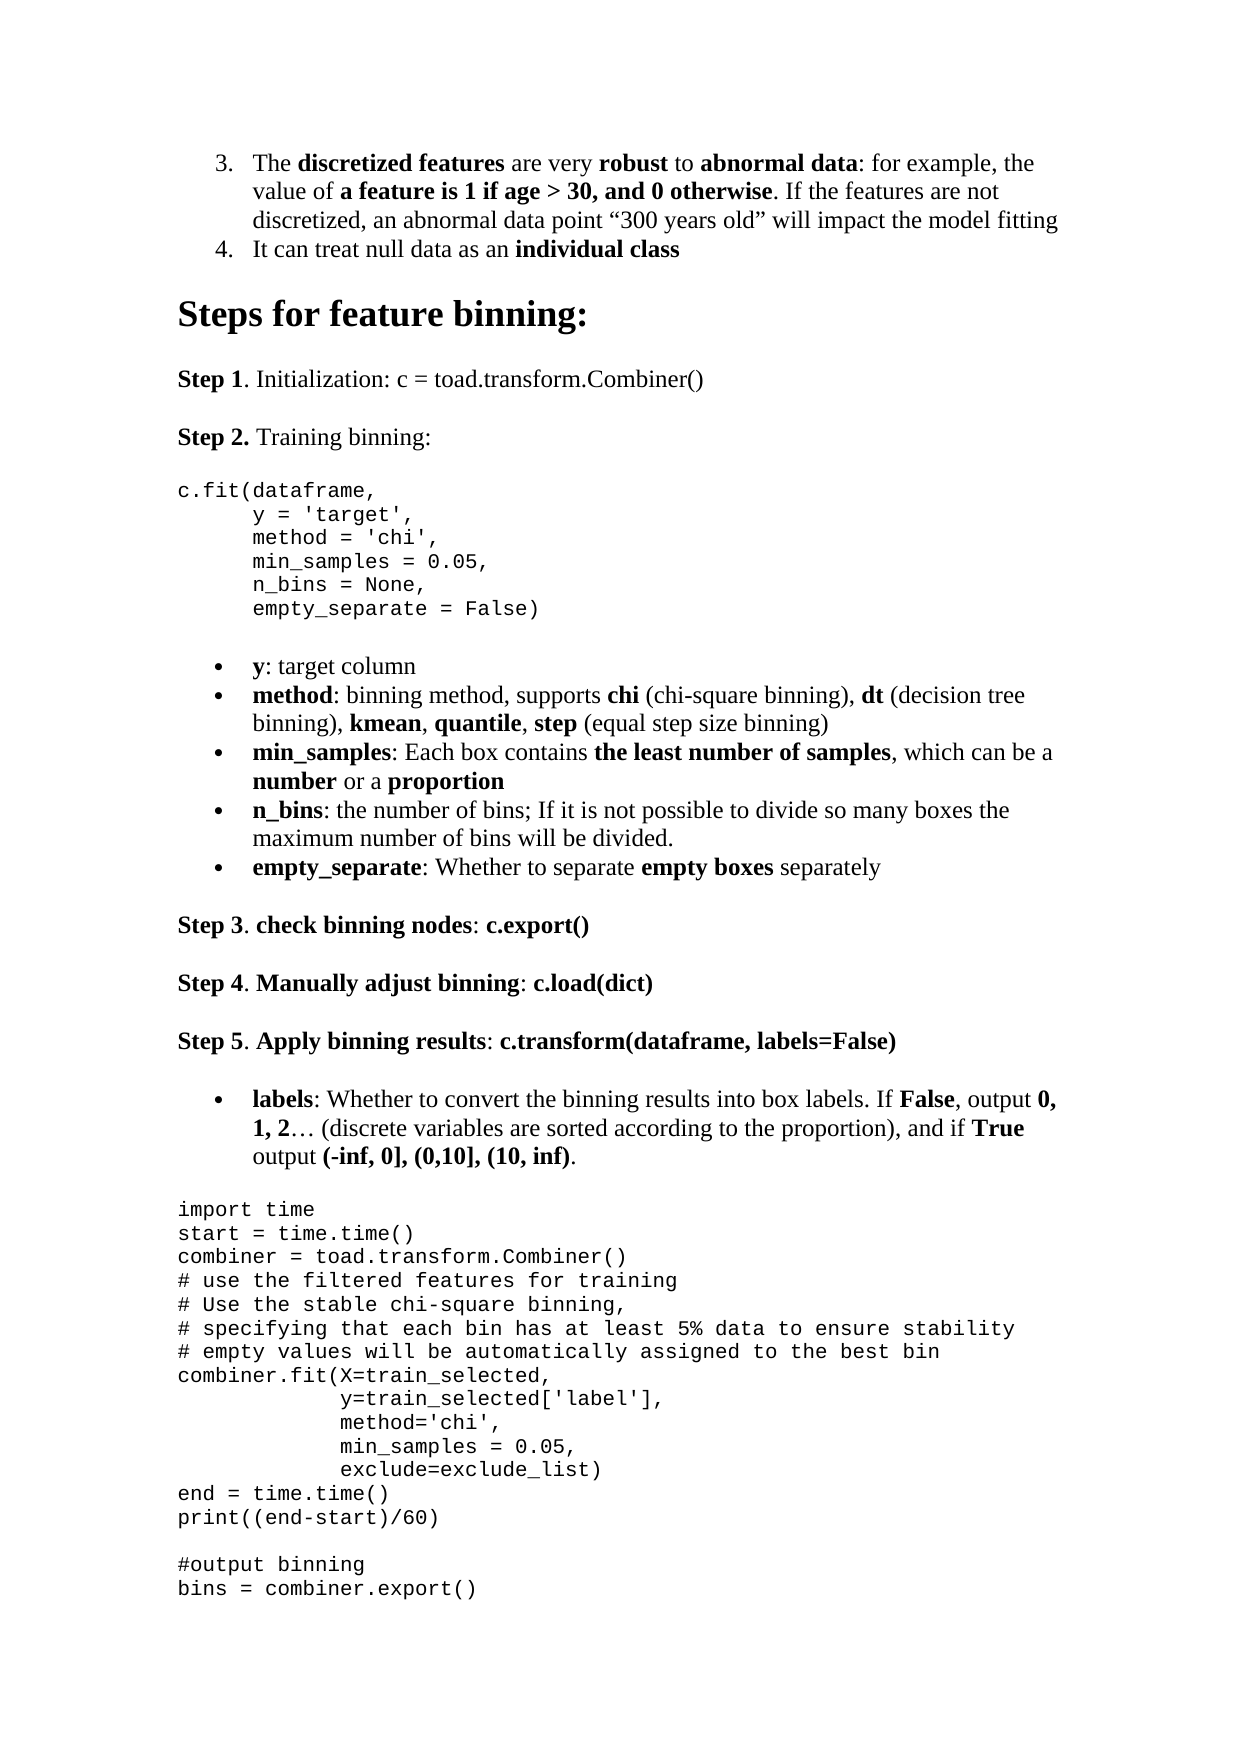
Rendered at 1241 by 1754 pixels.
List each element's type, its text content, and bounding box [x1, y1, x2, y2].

list empty_separate: Whether to separate empty boxes separately [215, 852, 1063, 881]
list y: target column [215, 651, 1063, 680]
text import time start = time.time() combiner = toad.transform.Combiner() # use the filtered features for training # Use the stable chi-square binning, # specifying that each bin has at least 5% data to ensure stability # empty values ​​will be automatically assigned to the best bin combiner.fit(X=train_selected, y=train_selected['label'], method='chi', min_samples = 0.05, exclude=exclude_list) end = time.time() print((end-start)/60) #output binning bins = combiner.export() [177, 1199, 1063, 1601]
text Step 1. Initialization: c = toad.transform.Combiner() [177, 364, 1063, 393]
text Step 4. Manually adjust binning: c.load(dict) [177, 968, 1063, 997]
text Step 2. Training binning: [177, 422, 1063, 451]
list n_bins: the number of bins; If it is not possible to divide so many boxes the maximum number of bins will be divided. [215, 795, 1063, 852]
list The discretized features are very robust to abnormal data: for example, the value of a feature is 1 if age > 30, and 0 otherwise. If the features are not discretized, an abnormal data point “300 years old” will impact the model fitting [215, 148, 1063, 234]
text Steps for feature binning: [177, 292, 1063, 335]
text c.fit(dataframe, y = 'target', method = 'chi', min_samples = 0.05, n_bins = None, empty_separate = False) [177, 480, 1063, 622]
text Step 5. Apply binning results: c.transform(dataframe, labels=False) [177, 1026, 1063, 1055]
list min_samples: Each box contains the least number of samples, which can be a number or a proportion [215, 737, 1063, 795]
list method: binning method, supports chi (chi-square binning), dt (decision tree binning), kmean, quantile, step (equal step size binning) [215, 680, 1063, 737]
text Step 3. check binning nodes: c.export() [177, 910, 1063, 939]
list It can treat null data as an individual class [215, 234, 1063, 263]
list labels: Whether to convert the binning results into box labels. If False, output 0, 1, 2… (discrete variables are sorted according to the proportion), and if True output (-inf, 0], (0,10], (10, inf). [215, 1084, 1063, 1170]
